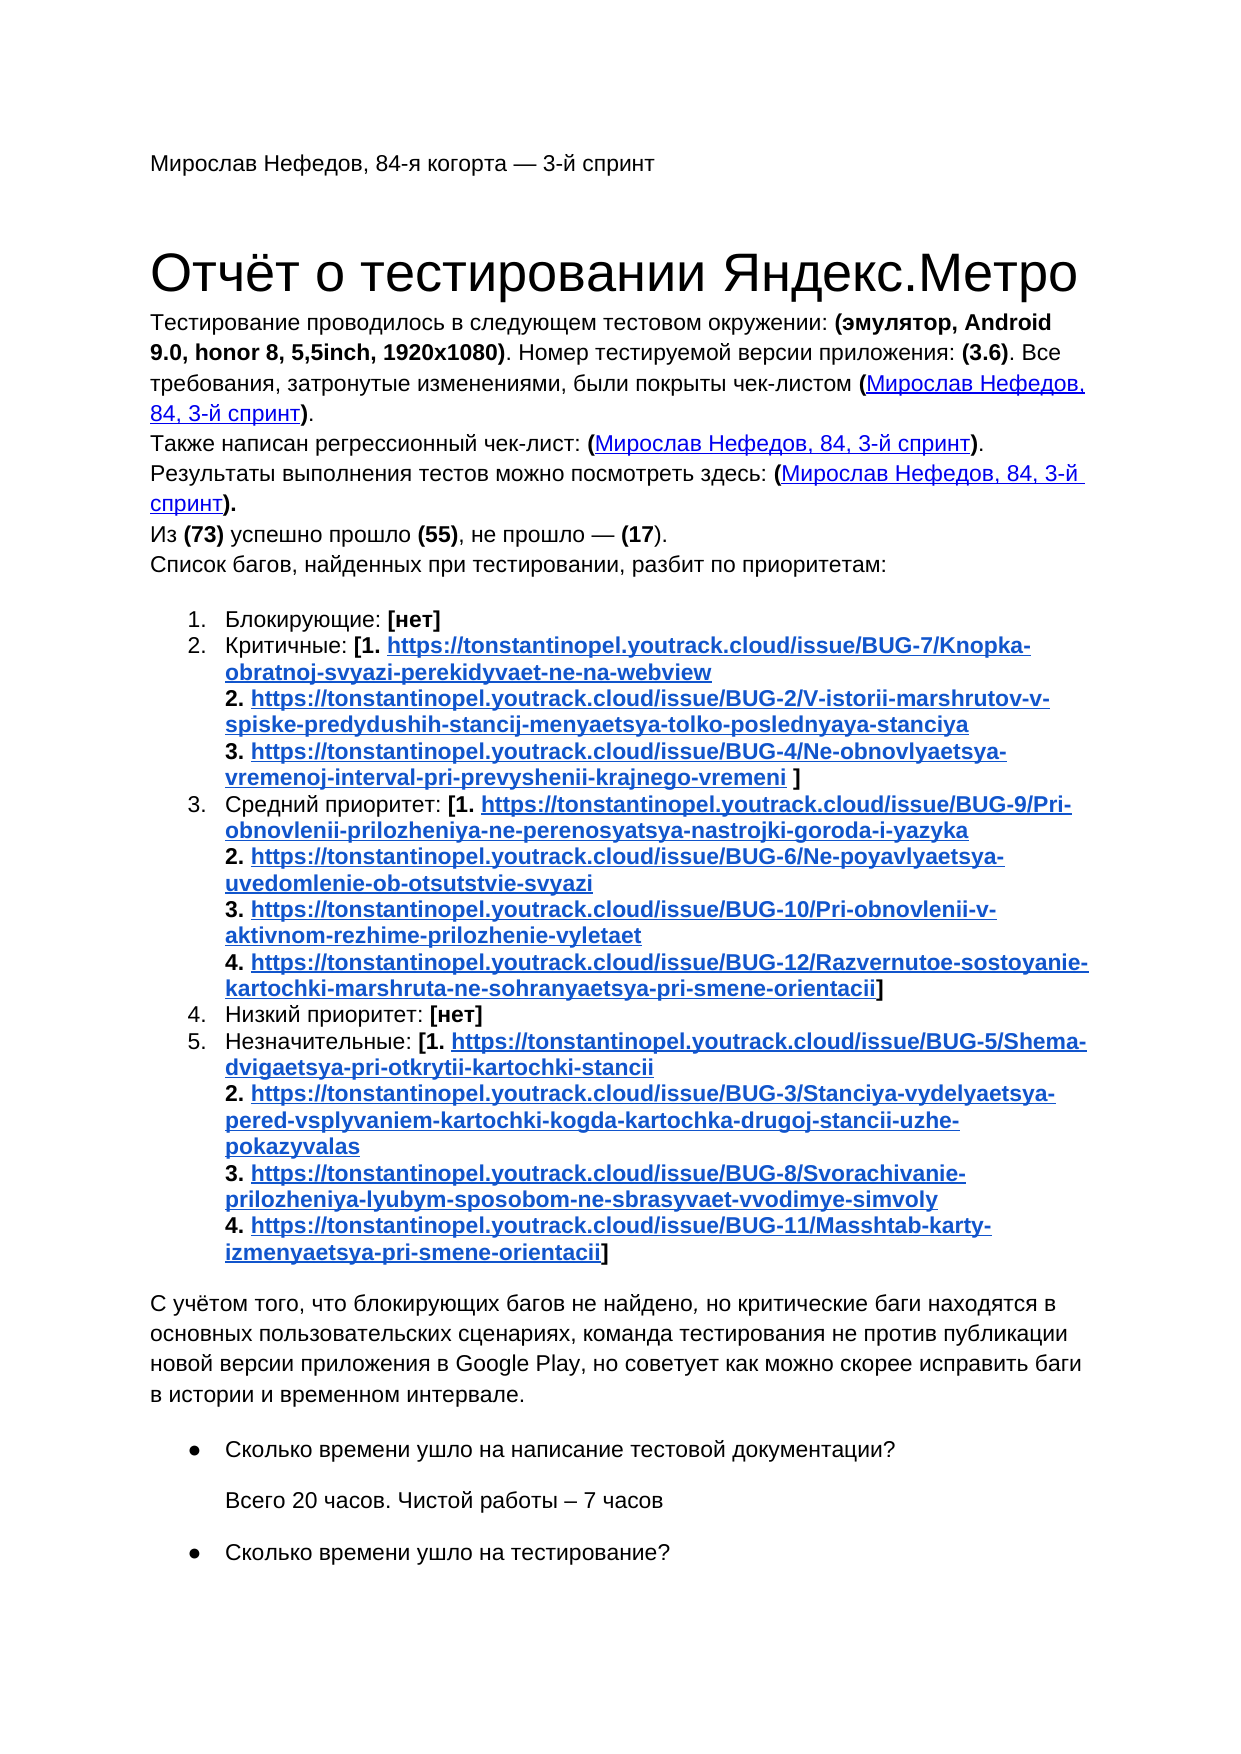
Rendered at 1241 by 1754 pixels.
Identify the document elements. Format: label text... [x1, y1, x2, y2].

text С учётом того, что блокирующих багов не найдено, но критические баги находятся в основных пользовательских сценариях, команда тестирования не против публикации новой версии приложения в Google Play, но советует как можно скорее исправить баги в истории и временном интервале. [150, 1290, 1090, 1407]
list Средний приоритет: [1. https://tonstantinopel.youtrack.cloud/issue/BUG-9/Pri-obnovlenii-prilozheniya-ne-perenosyatsya-nastrojki-goroda-i-yazyka 2. https://tonstantinopel.youtrack.cloud/issue/BUG-6/Ne-poyavlyaetsya-uvedomlenie-ob-otsutstvie-svyazi 3. https://tonstantinopel.youtrack.cloud/issue/BUG-10/Pri-obnovlenii-v-aktivnom-rezhime-prilozhenie-vyletaet 4. https://tonstantinopel.youtrack.cloud/issue/BUG-12/Razvernutoe-sostoyanie-kartochki-marshruta-ne-sohranyaetsya-pri-smene-orientacii] [187, 791, 1090, 1001]
text Всего 20 часов. Чистой работы – 7 часов [225, 1487, 1090, 1513]
text Также написан регрессионный чек-лист: (Мирослав Нефедов, 84, 3-й спринт). [150, 430, 1090, 456]
list Блокирующие: [нет] [187, 606, 1090, 632]
text Мирослав Нефедов, 84-я когорта — 3-й спринт [150, 150, 1090, 176]
list Низкий приоритет: [нет] [187, 1001, 1090, 1028]
text Из (73) успешно прошло (55), не прошло — (17). [150, 521, 1090, 547]
list Сколько времени ушло на написание тестовой документации? [187, 1436, 1090, 1462]
list Сколько времени ушло на тестирование? [187, 1538, 1090, 1565]
list Критичные: [1. https://tonstantinopel.youtrack.cloud/issue/BUG-7/Knopka-obratnoj-svyazi-perekidyvaet-ne-na-webview 2. https://tonstantinopel.youtrack.cloud/issue/BUG-2/V-istorii-marshrutov-v-spiske-predydushih-stancij-menyaetsya-tolko-poslednyaya-stanciya 3. https://tonstantinopel.youtrack.cloud/issue/BUG-4/Ne-obnovlyaetsya-vremenoj-interval-pri-prevyshenii-krajnego-vremeni ] [187, 632, 1090, 791]
text Результаты выполнения тестов можно посмотреть здесь: (Мирослав Нефедов, 84, 3-й спринт). [150, 460, 1090, 517]
title Отчёт о тестировании Яндекс.Метро [150, 241, 1090, 303]
text Список багов, найденных при тестировании, разбит по приоритетам: [150, 551, 1090, 577]
text Тестирование проводилось в следующем тестовом окружении: (эмулятор, Android 9.0, honor 8, 5,5inch, 1920x1080). Номер тестируемой версии приложения: (3.6). Все требования, затронутые изменениями, были покрыты чек-листом (Мирослав Нефедов, 84, 3-й спринт). [150, 309, 1090, 426]
list Незначительные: [1. https://tonstantinopel.youtrack.cloud/issue/BUG-5/Shema-dvigaetsya-pri-otkrytii-kartochki-stancii 2. https://tonstantinopel.youtrack.cloud/issue/BUG-3/Stanciya-vydelyaetsya-pered-vsplyvaniem-kartochki-kogda-kartochka-drugoj-stancii-uzhe-pokazyvalas 3. https://tonstantinopel.youtrack.cloud/issue/BUG-8/Svorachivanie-prilozheniya-lyubym-sposobom-ne-sbrasyvaet-vvodimye-simvoly 4. https://tonstantinopel.youtrack.cloud/issue/BUG-11/Masshtab-karty-izmenyaetsya-pri-smene-orientacii] [187, 1028, 1090, 1265]
